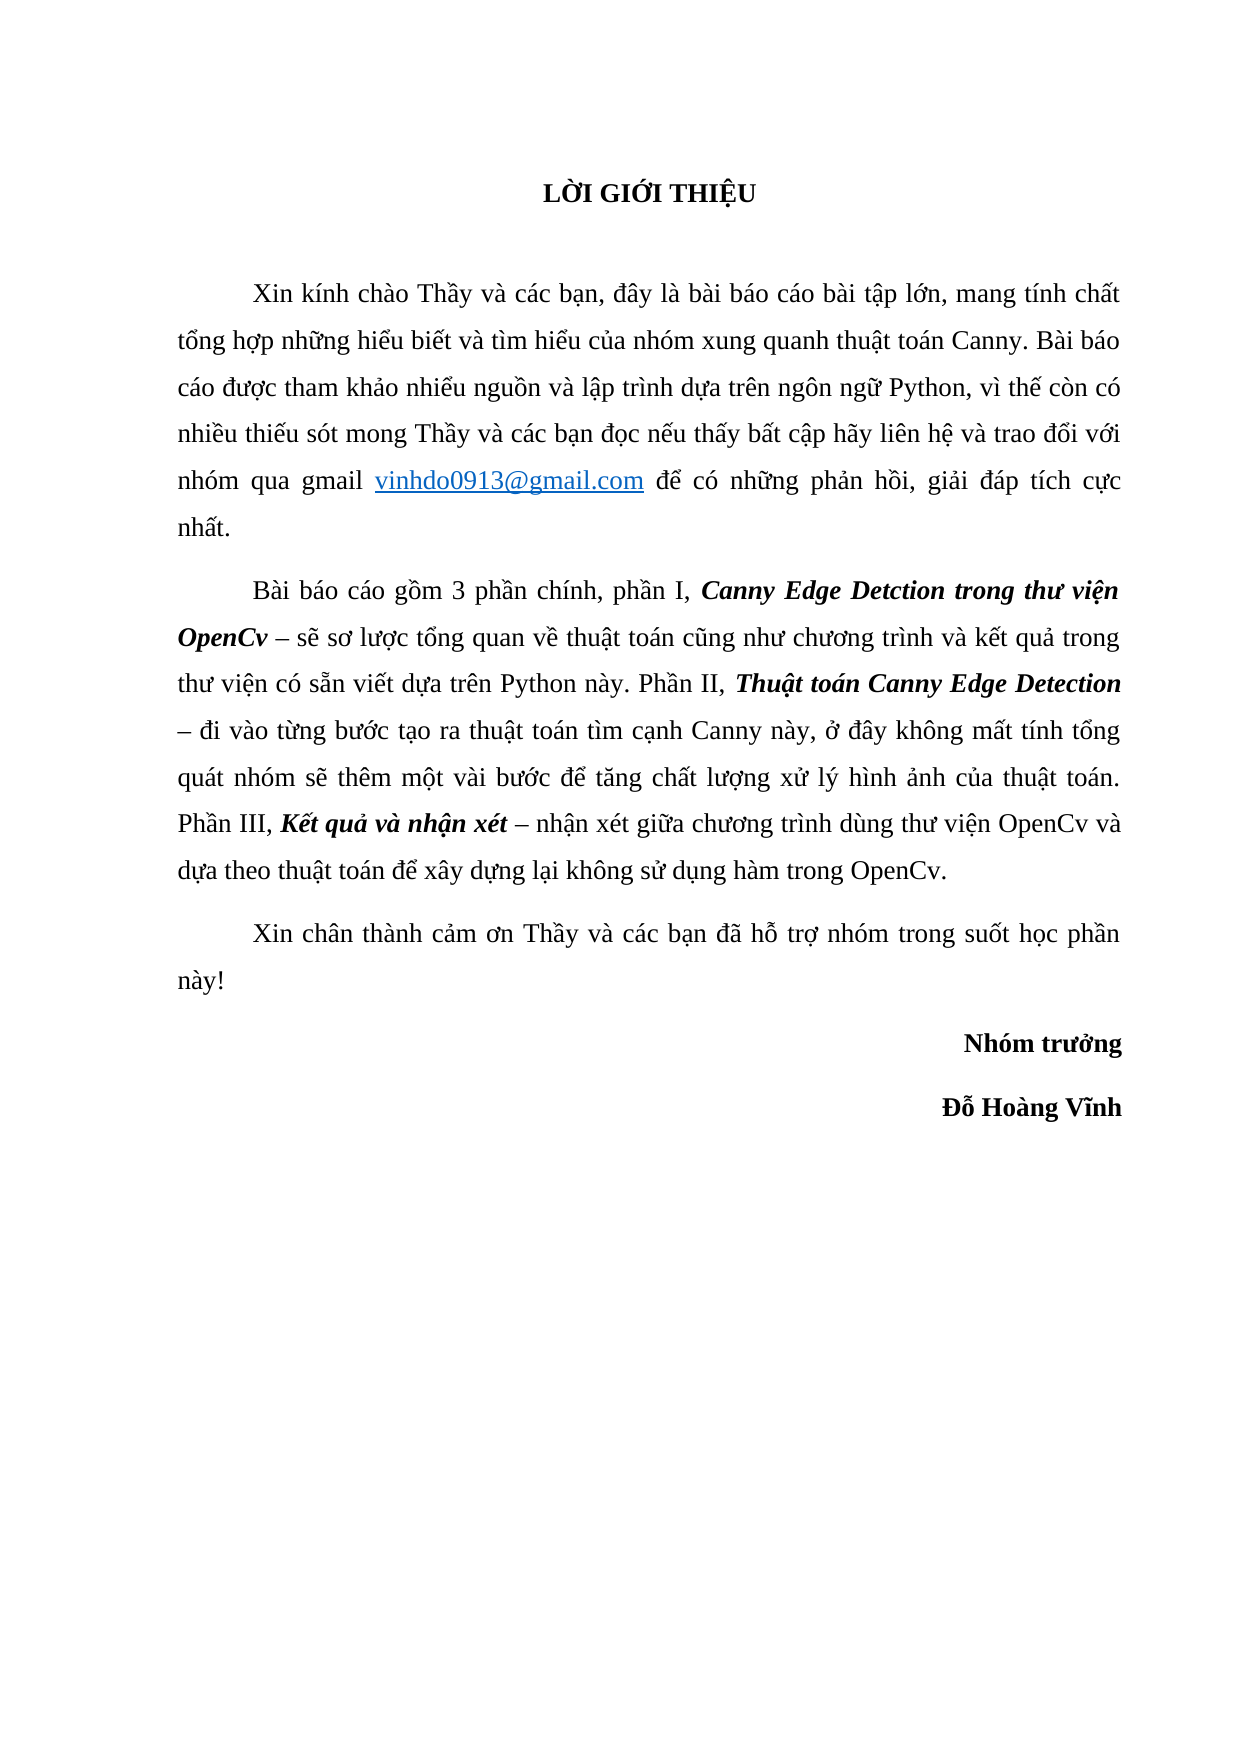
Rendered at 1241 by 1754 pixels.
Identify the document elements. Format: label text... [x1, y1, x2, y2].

text Xin kính chào Thầy và các bạn, đây là bài báo cáo bài tập lớn, mang tính chất tổng hợp những hiểu biết và tìm hiểu của nhóm xung quanh thuật toán Canny. Bài báo cáo được tham khảo nhiểu nguồn và lập trình dựa trên ngôn ngữ Python, vì thế còn có nhiều thiếu sót mong Thầy và các bạn đọc nếu thấy bất cập hãy liên hệ và trao đổi với nhóm qua gmail vinhdo0913@gmail.com để có những phản hồi, giải đáp tích cực nhất. [177, 278, 1122, 542]
text Đỗ Hoàng Vĩnh [177, 1091, 1122, 1122]
text Bài báo cáo gồm 3 phần chính, phần I, Canny Edge Detction trong thư viện OpenCv – sẽ sơ lược tổng quan về thuật toán cũng như chương trình và kết quả trong thư viện có sẵn viết dựa trên Python này. Phần II, Thuật toán Canny Edge Detection – đi vào từng bước tạo ra thuật toán tìm cạnh Canny này, ở đây không mất tính tổng quát nhóm sẽ thêm một vài bước để tăng chất lượng xử lý hình ảnh của thuật toán. Phần III, Kết quả và nhận xét – nhận xét giữa chương trình dùng thư viện OpenCv và dựa theo thuật toán để xây dựng lại không sử dụng hàm trong OpenCv. [177, 574, 1122, 885]
text Xin chân thành cảm ơn Thầy và các bạn đã hỗ trợ nhóm trong suốt học phần này! [177, 918, 1122, 995]
text Nhóm trưởng [177, 1028, 1122, 1059]
text LỜI GIỚI THIỆU [177, 177, 1122, 208]
